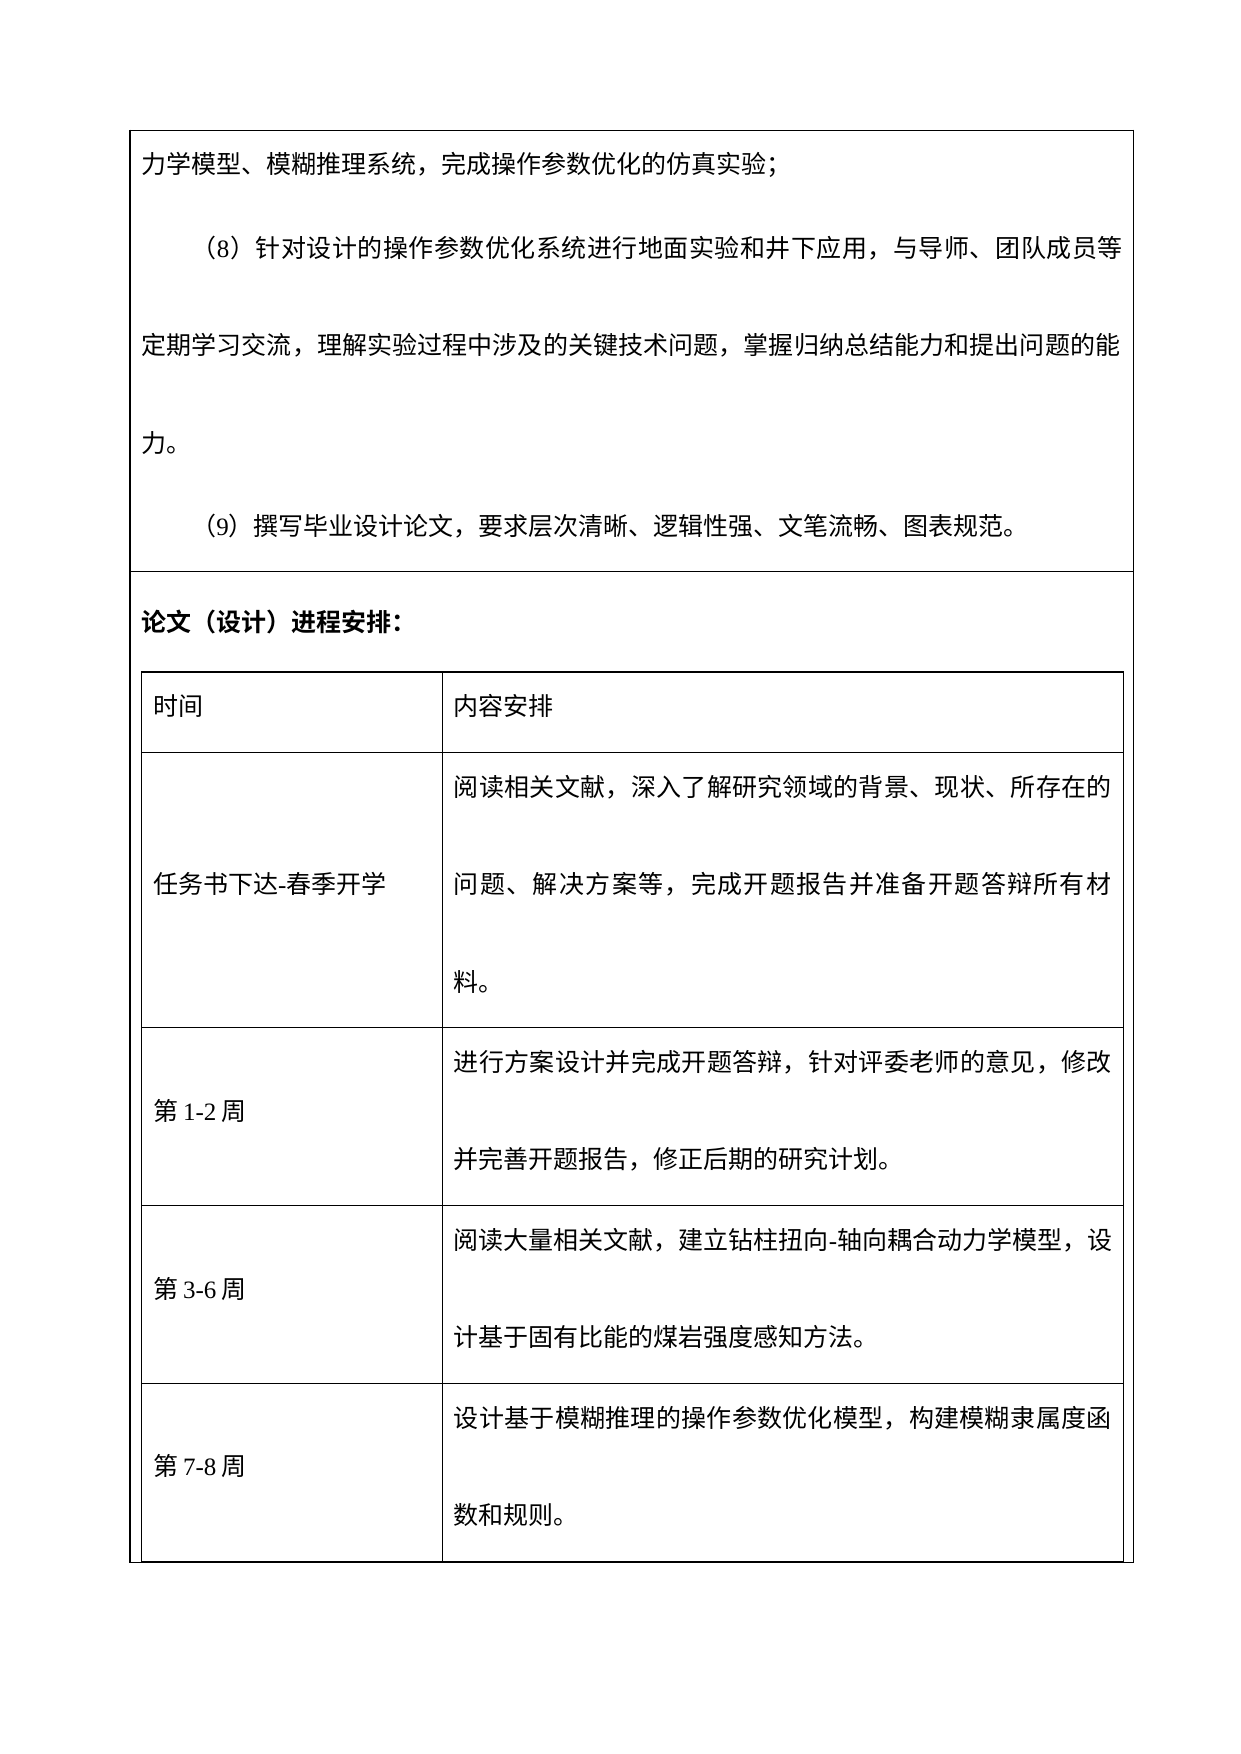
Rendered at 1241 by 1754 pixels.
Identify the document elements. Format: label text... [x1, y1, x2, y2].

table_cell 论文（设计）进程安排： [131, 572, 1133, 1562]
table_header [131, 131, 1133, 571]
